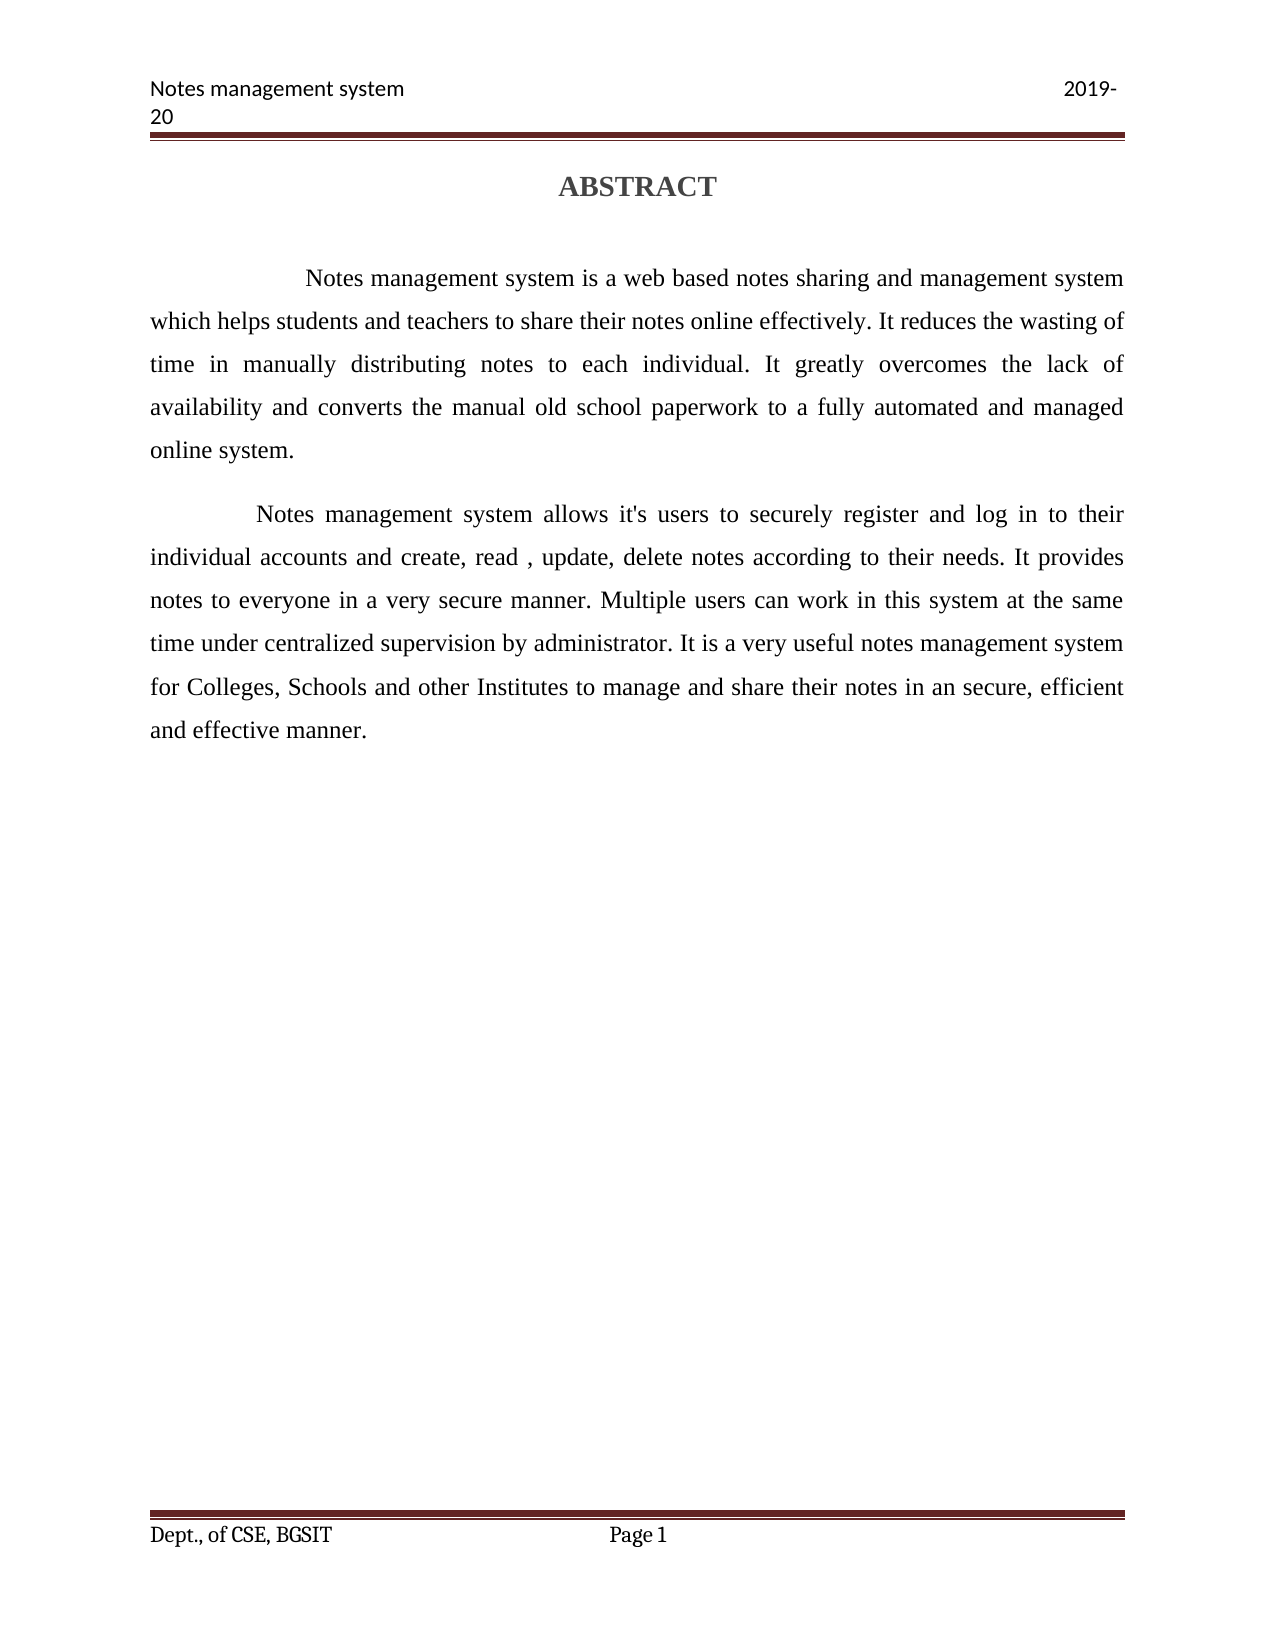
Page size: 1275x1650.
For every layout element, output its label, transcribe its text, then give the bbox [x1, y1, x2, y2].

text Notes management system is a web based notes sharing and management system which helps students and teachers to share their notes online effectively. It reduces the wasting of time in manually distributing notes to each individual. It greatly overcomes the lack of availability and converts the manual old school paperwork to a fully automated and managed online system. [150, 263, 1125, 464]
text Notes management system allows it's users to securely register and log in to their individual accounts and create, read , update, delete notes according to their needs. It provides notes to everyone in a very secure manner. Multiple users can work in this system at the same time under centralized supervision by administrator. It is a very useful notes management system for Colleges, Schools and other Institutes to manage and share their notes in an secure, efficient and effective manner. [150, 499, 1125, 743]
text ABSTRACT [150, 169, 1125, 203]
